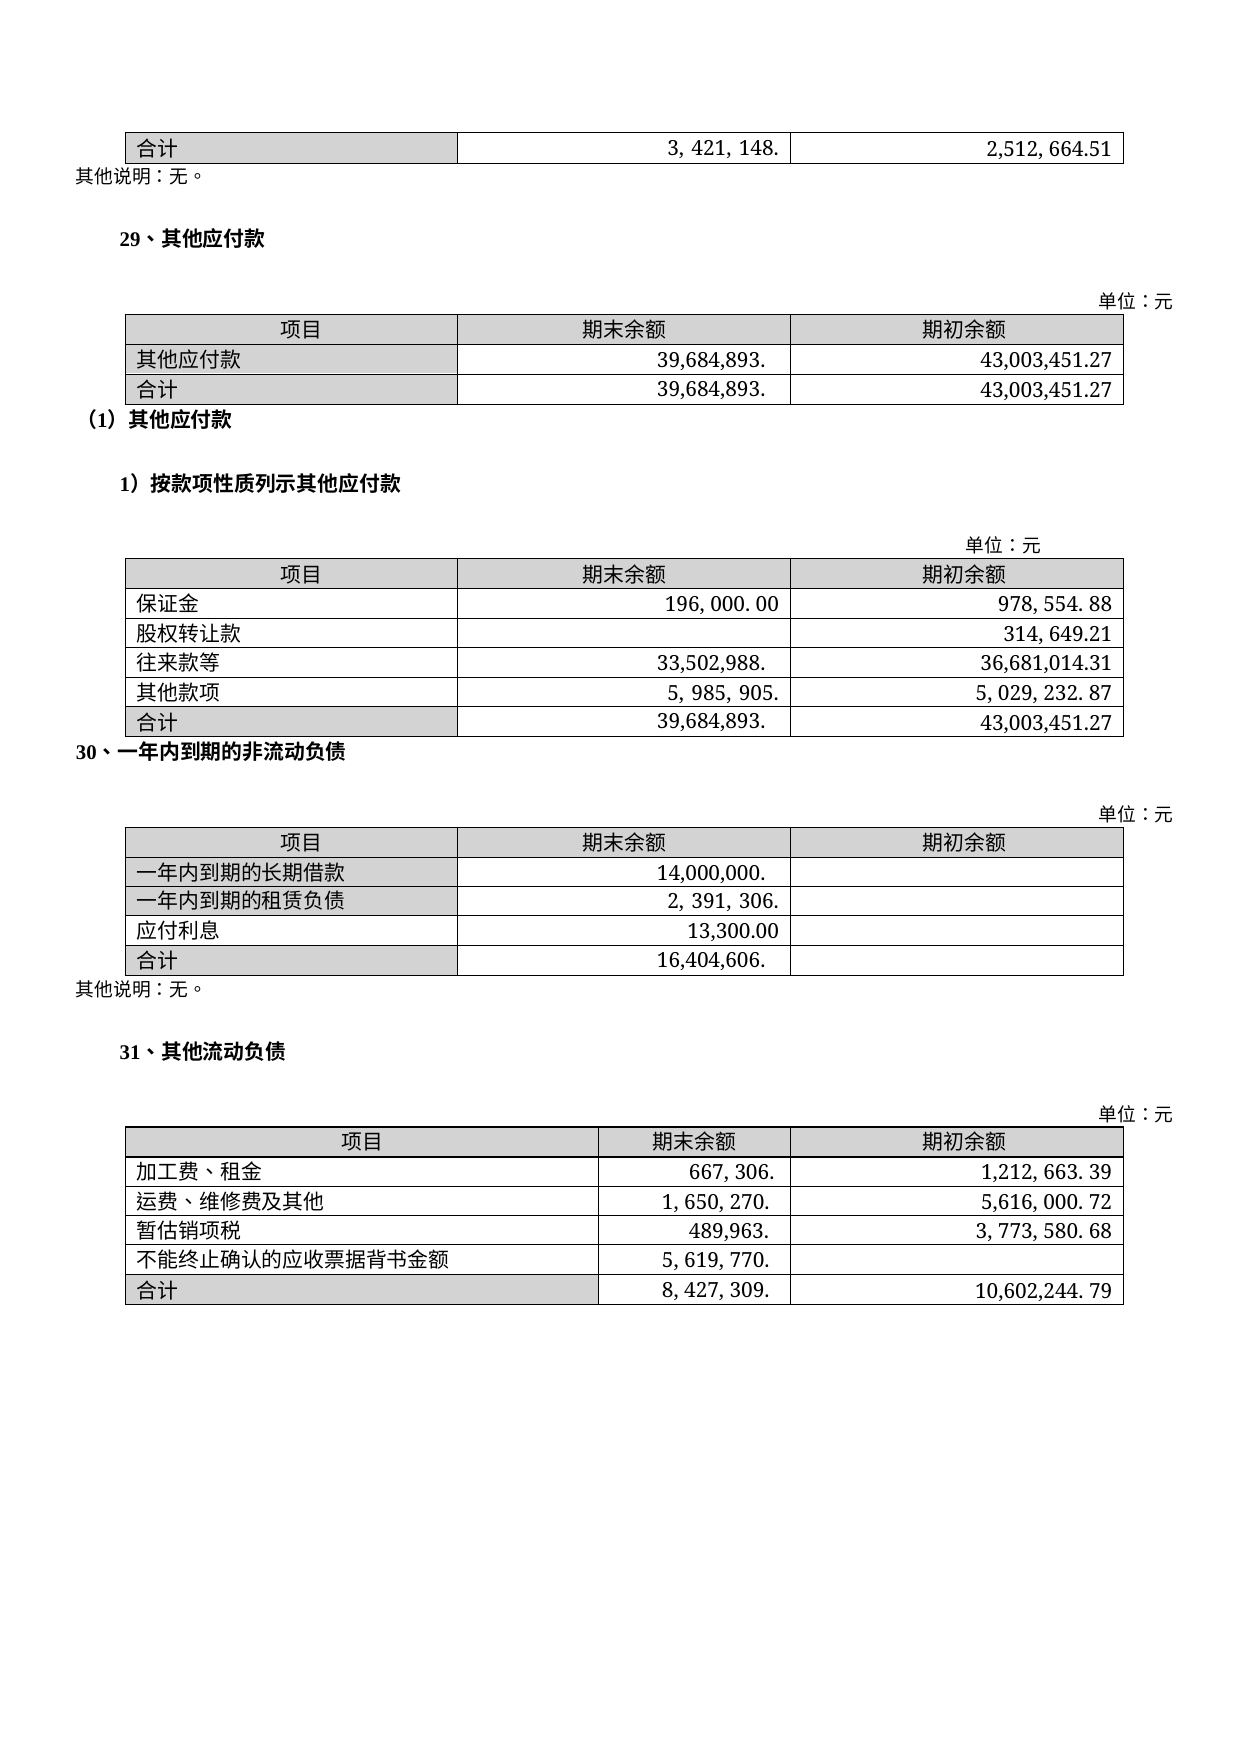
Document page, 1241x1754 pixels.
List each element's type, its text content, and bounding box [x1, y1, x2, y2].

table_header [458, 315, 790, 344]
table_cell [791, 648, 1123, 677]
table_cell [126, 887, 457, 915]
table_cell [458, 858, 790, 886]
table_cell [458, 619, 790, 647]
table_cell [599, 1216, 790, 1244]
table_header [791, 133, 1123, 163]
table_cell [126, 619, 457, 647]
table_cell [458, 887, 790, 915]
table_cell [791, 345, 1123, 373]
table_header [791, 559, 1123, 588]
subtitle 31、其他流动负债 [76, 1037, 1173, 1065]
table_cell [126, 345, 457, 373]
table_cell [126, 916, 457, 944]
text 单位：元 [76, 288, 1173, 314]
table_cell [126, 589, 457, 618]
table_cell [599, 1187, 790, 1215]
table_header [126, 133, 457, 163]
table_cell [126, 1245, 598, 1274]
text （1）其他应付款 [76, 405, 1173, 433]
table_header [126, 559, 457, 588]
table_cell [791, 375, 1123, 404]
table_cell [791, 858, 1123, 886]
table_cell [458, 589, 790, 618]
text 单位：元 [76, 801, 1173, 827]
text 其他说明：无。 [76, 976, 1173, 1002]
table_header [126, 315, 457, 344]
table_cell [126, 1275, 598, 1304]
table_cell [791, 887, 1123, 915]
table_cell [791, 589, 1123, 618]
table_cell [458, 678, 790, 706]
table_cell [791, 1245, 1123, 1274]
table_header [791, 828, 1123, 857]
text 其他说明：无。 [76, 164, 1173, 189]
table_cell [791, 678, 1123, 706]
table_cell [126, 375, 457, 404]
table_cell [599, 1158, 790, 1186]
text 29、其他应付款 [76, 224, 1173, 253]
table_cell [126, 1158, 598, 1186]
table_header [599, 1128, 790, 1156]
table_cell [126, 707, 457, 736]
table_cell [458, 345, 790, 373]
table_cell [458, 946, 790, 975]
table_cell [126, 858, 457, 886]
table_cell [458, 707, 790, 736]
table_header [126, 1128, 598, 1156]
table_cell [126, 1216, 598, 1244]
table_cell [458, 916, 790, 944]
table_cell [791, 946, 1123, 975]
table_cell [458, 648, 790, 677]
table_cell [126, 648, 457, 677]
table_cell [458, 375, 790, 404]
text 单位：元 [966, 533, 1173, 558]
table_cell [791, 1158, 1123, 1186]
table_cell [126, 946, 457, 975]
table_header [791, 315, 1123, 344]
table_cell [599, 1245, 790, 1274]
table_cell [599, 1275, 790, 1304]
text 1）按款项性质列示其他应付款 [76, 469, 1173, 497]
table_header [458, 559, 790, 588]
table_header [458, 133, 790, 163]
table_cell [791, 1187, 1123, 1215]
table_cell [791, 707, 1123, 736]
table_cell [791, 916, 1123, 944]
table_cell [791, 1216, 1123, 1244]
text 单位：元 [76, 1101, 1173, 1126]
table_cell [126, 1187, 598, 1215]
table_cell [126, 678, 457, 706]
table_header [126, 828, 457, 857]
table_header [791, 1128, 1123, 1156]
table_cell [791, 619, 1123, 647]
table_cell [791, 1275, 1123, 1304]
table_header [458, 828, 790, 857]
text 30、一年内到期的非流动负债 [76, 737, 1173, 766]
